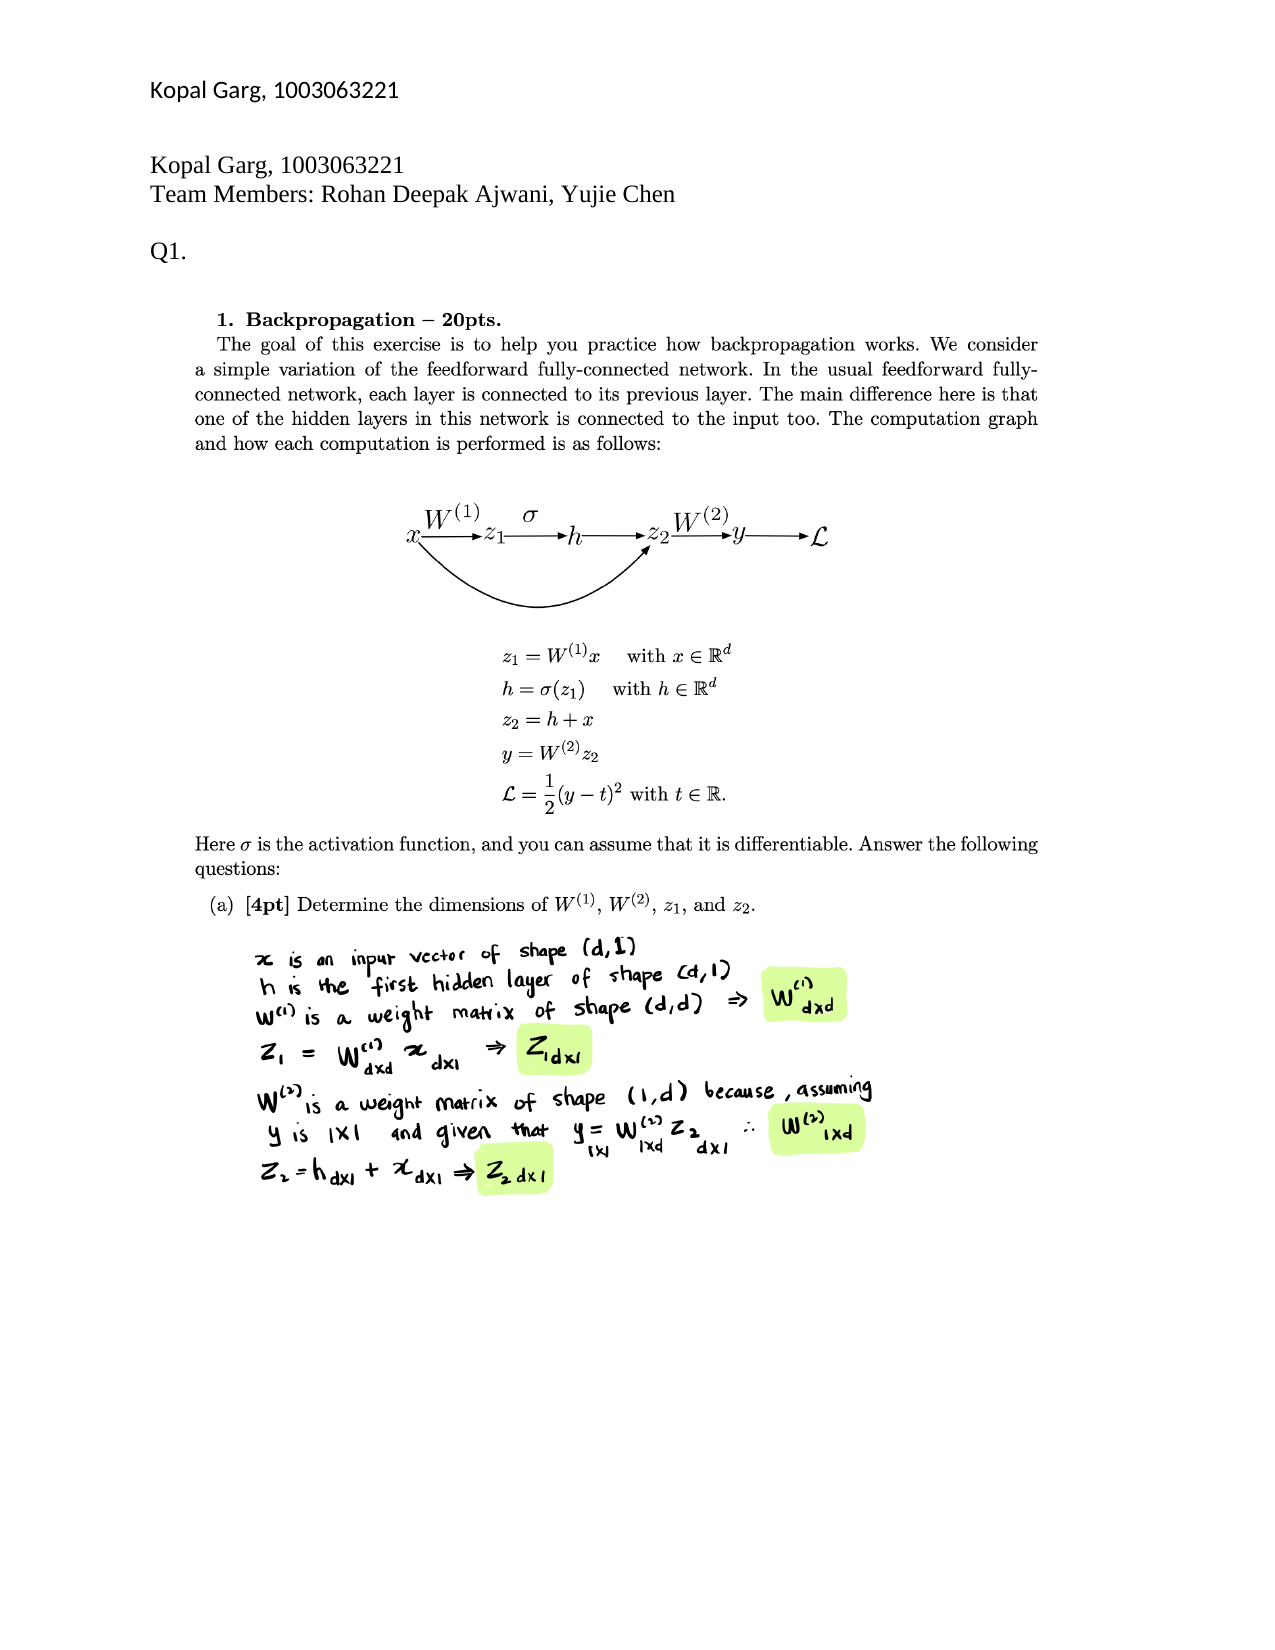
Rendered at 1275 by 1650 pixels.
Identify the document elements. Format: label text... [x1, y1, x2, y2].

picture [150, 293, 1125, 1262]
text Team Members: Rohan Deepak Ajwani, Yujie Chen [150, 179, 1125, 207]
text Q1. [150, 236, 1125, 265]
text Kopal Garg, 1003063221 [150, 150, 1125, 179]
